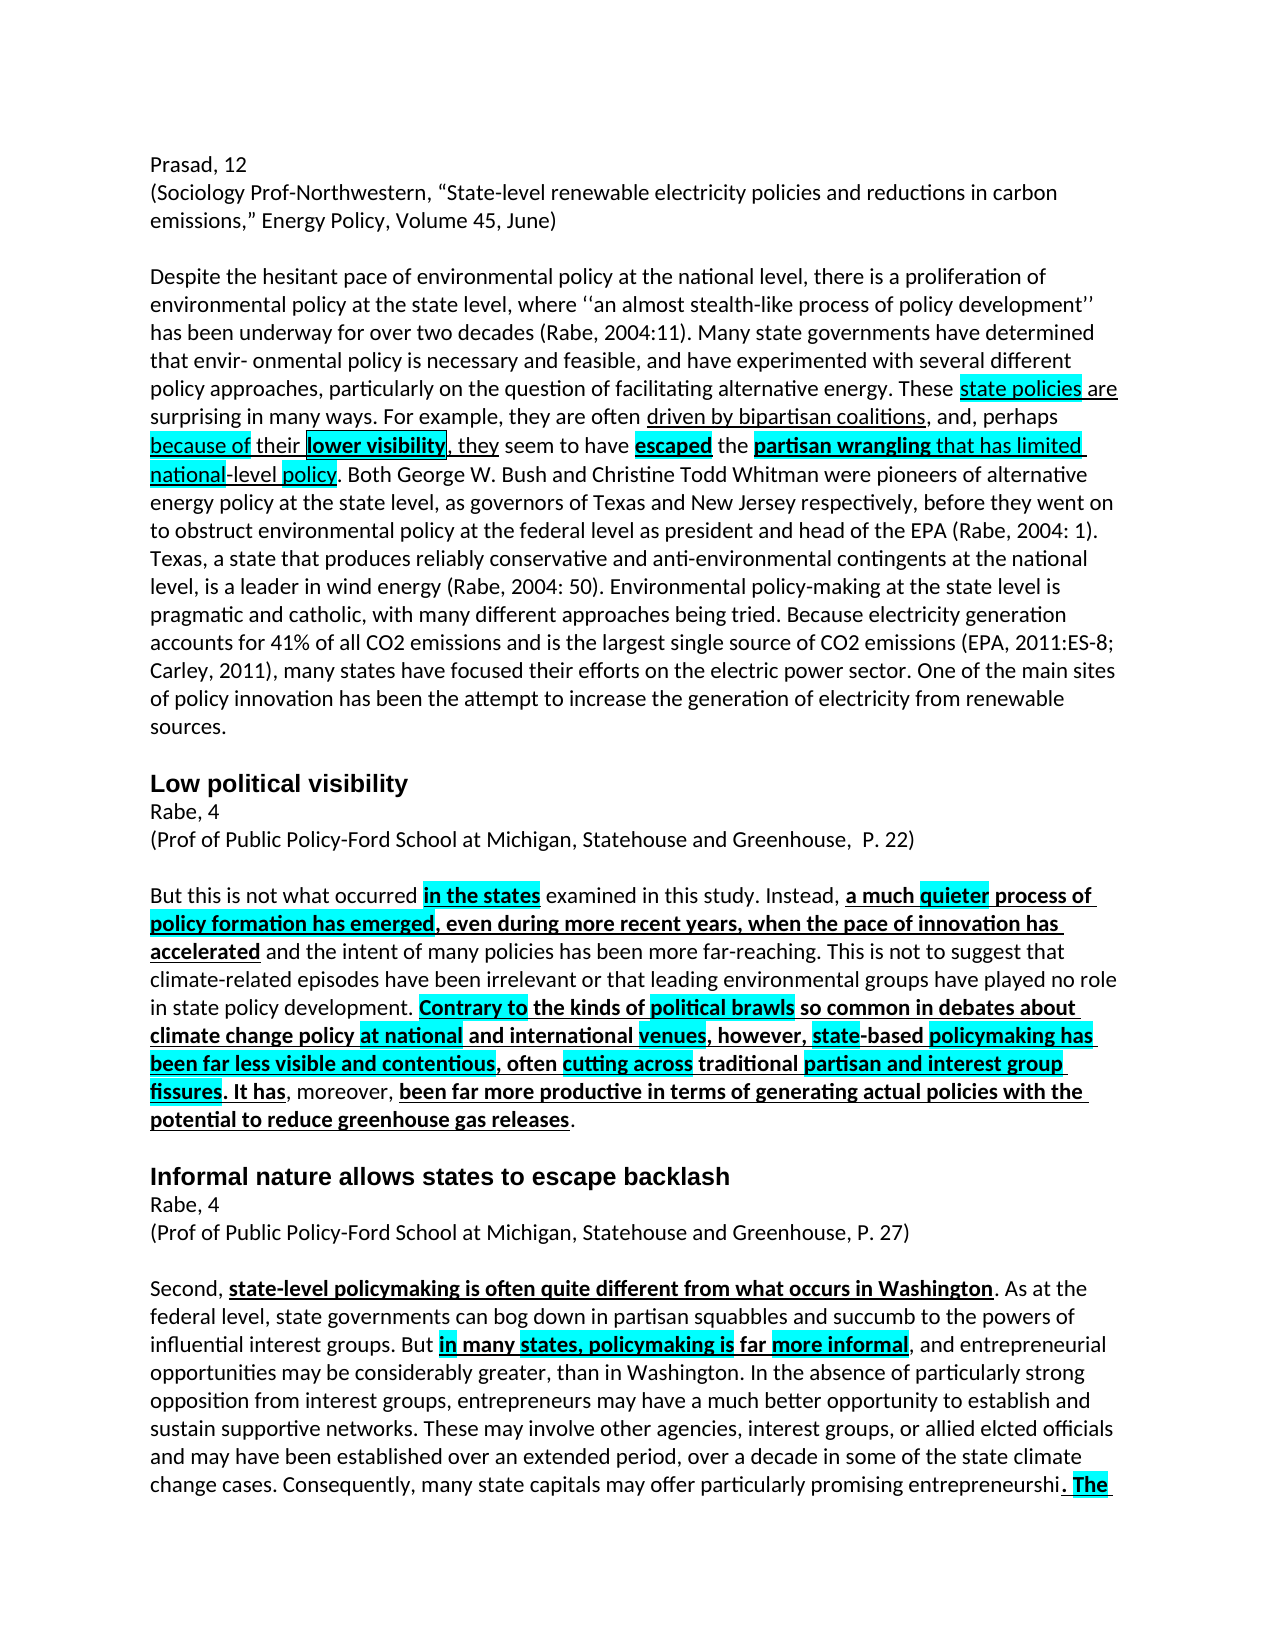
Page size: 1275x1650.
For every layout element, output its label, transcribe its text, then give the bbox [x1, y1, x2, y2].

text (Prof of Public Policy-Ford School at Michigan, Statehouse and Greenhouse, P. 22) [150, 825, 1125, 853]
text Informal nature allows states to escape backlash [150, 1162, 1125, 1190]
text Prasad, 12 [150, 150, 1125, 178]
text (Sociology Prof-Northwestern, “State-level renewable electricity policies and reductions in carbon emissions,” Energy Policy, Volume 45, June) [150, 178, 1125, 234]
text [150, 1274, 1125, 1498]
text Rabe, 4 [150, 1190, 1125, 1218]
text But this is not what occurred in the states examined in this study. Instead, a much quieter process of policy formation has emerged, even during more recent years, when the pace of innovation has accelerated and the intent of many policies has been more far-reaching. This is not to suggest that climate-related episodes have been irrelevant or that leading environmental groups have played no role in state policy development. Contrary to the kinds of political brawls so common in debates about climate change policy at national and international venues, however, state-based policymaking has been far less visible and contentious, often cutting across traditional partisan and interest group fissures. It has, moreover, been far more productive in terms of generating actual policies with the potential to reduce greenhouse gas releases. [150, 881, 1125, 1133]
text Despite the hesitant pace of environmental policy at the national level, there is a proliferation of environmental policy at the state level, where ‘‘an almost stealth-like process of policy development’’ has been underway for over two decades (Rabe, 2004:11). Many state governments have determined that envir- onmental policy is necessary and feasible, and have experimented with several different policy approaches, particularly on the question of facilitating alternative energy. These state policies are surprising in many ways. For example, they are often driven by bipartisan coalitions, and, perhaps because of their lower visibility, they seem to have escaped the partisan wrangling that has limited national-level policy. Both George W. Bush and Christine Todd Whitman were pioneers of alternative energy policy at the state level, as governors of Texas and New Jersey respectively, before they went on to obstruct environmental policy at the federal level as president and head of the EPA (Rabe, 2004: 1). Texas, a state that produces reliably conservative and anti-environmental contingents at the national level, is a leader in wind energy (Rabe, 2004: 50). Environmental policy-making at the state level is pragmatic and catholic, with many different approaches being tried. Because electricity generation accounts for 41% of all CO2 emissions and is the largest single source of CO2 emissions (EPA, 2011:ES-8; Carley, 2011), many states have focused their efforts on the electric power sector. One of the main sites of policy innovation has been the attempt to increase the generation of electricity from renewable sources. [150, 262, 1125, 741]
text Rabe, 4 [150, 797, 1125, 825]
text (Prof of Public Policy-Ford School at Michigan, Statehouse and Greenhouse, P. 27) [150, 1218, 1125, 1246]
text Low political visibility [150, 768, 1125, 797]
